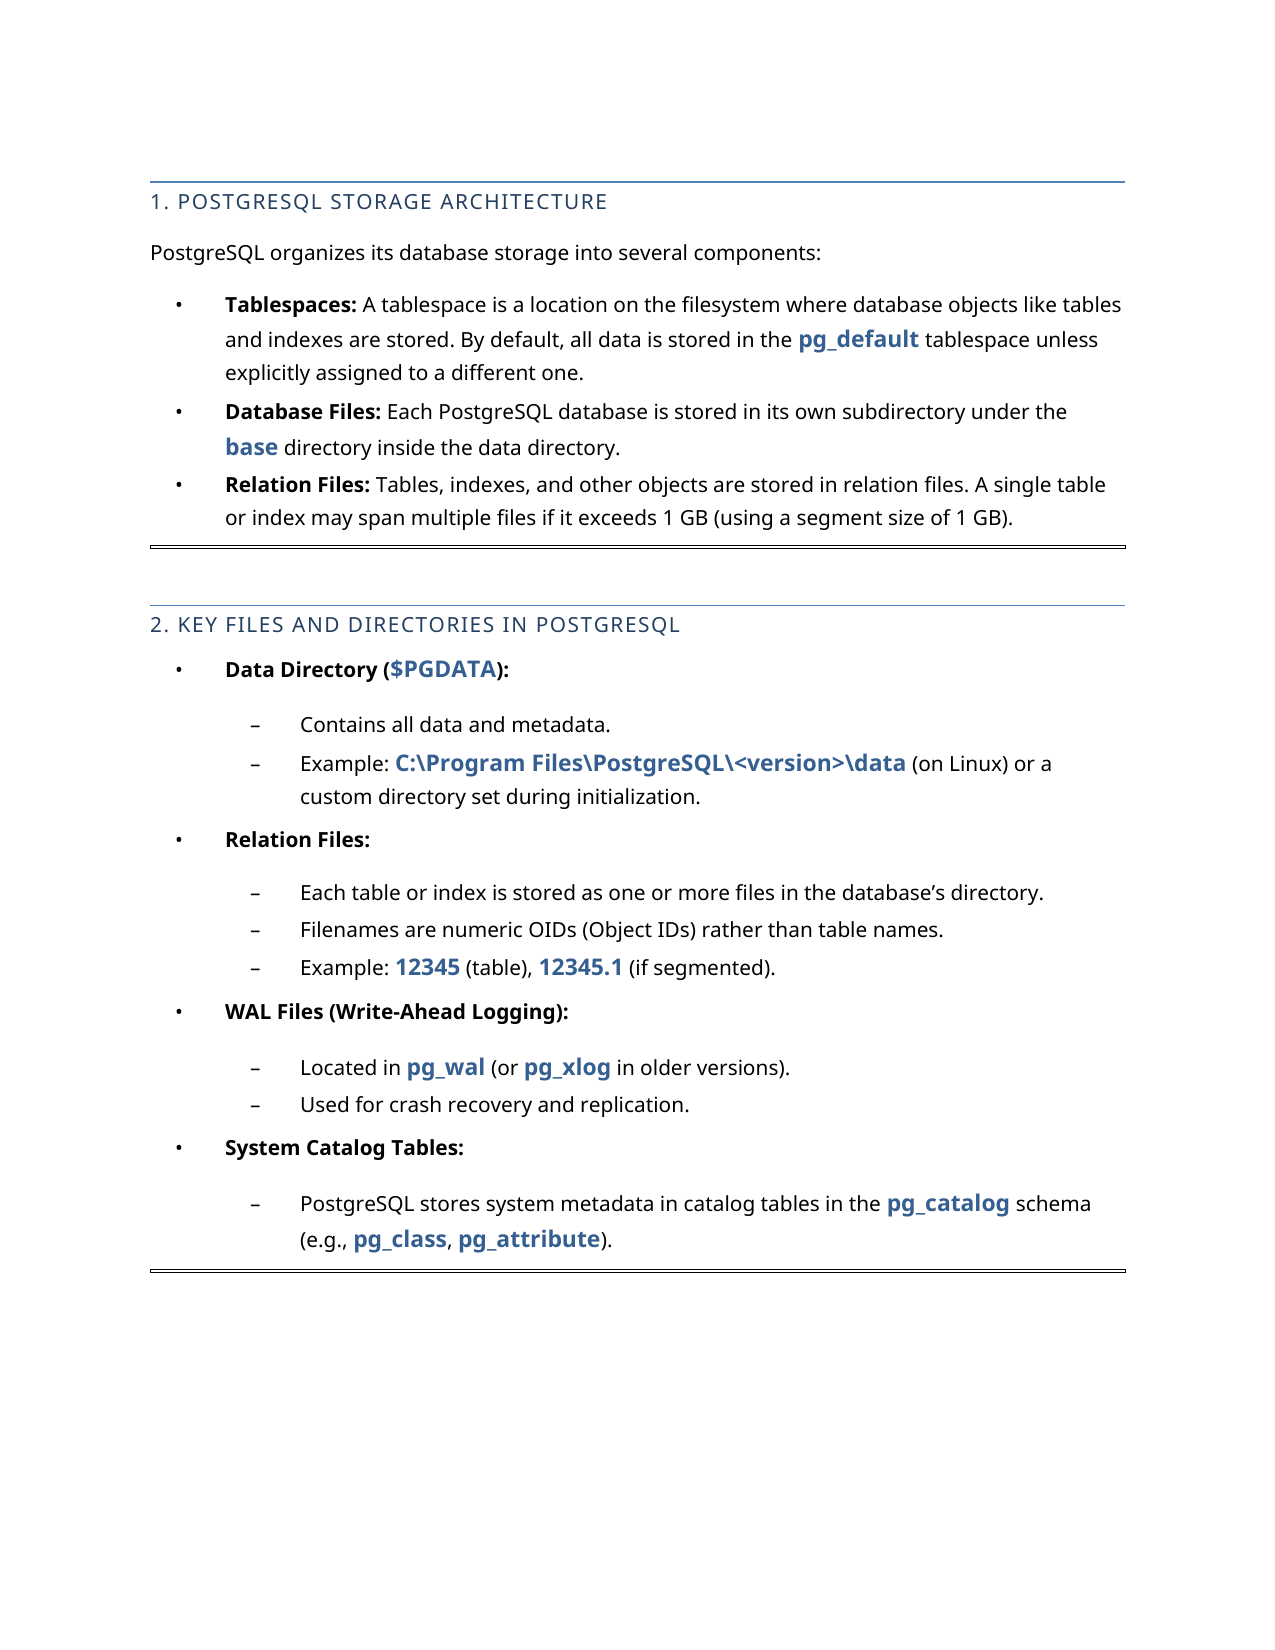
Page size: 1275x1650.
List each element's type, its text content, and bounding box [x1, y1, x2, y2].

subtitle 1. PostgreSQL Storage Architecture [150, 183, 1125, 215]
list Data Directory ($PGDATA): [175, 653, 1125, 684]
list Example: 12345 (table), 12345.1 (if segmented). [250, 951, 1125, 982]
list Used for crash recovery and replication. [250, 1091, 1125, 1119]
list Database Files: Each PostgreSQL database is stored in its own subdirectory under the base directory inside the data directory. [175, 394, 1125, 462]
list PostgreSQL stores system metadata in catalog tables in the pg_catalog schema (e.g., pg_class, pg_attribute). [250, 1187, 1125, 1254]
list Example: C:\Program Files\PostgreSQL\<version>\data (on Linux) or a custom directory set during initialization. [250, 746, 1125, 810]
list Relation Files: Tables, indexes, and other objects are stored in relation files. A single table or index may span multiple files if it exceeds 1 GB (using a segment size of 1 GB). [175, 470, 1125, 531]
list Relation Files: [175, 825, 1125, 853]
text PostgreSQL organizes its database storage into several components: [150, 238, 1125, 267]
list Tablespaces: A tablespace is a location on the filesystem where database objects like tables and indexes are stored. By default, all data is stored in the pg_default tablespace unless explicitly assigned to a different one. [175, 290, 1125, 387]
list System Catalog Tables: [175, 1133, 1125, 1162]
subtitle 2. Key Files and Directories in PostgreSQL [150, 606, 1125, 639]
list Located in pg_wal (or pg_xlog in older versions). [250, 1051, 1125, 1082]
list Each table or index is stored as one or more files in the database’s directory. [250, 878, 1125, 907]
list Filenames are numeric OIDs (Object IDs) rather than table names. [250, 915, 1125, 943]
list WAL Files (Write-Ahead Logging): [175, 997, 1125, 1026]
list Contains all data and metadata. [250, 710, 1125, 738]
